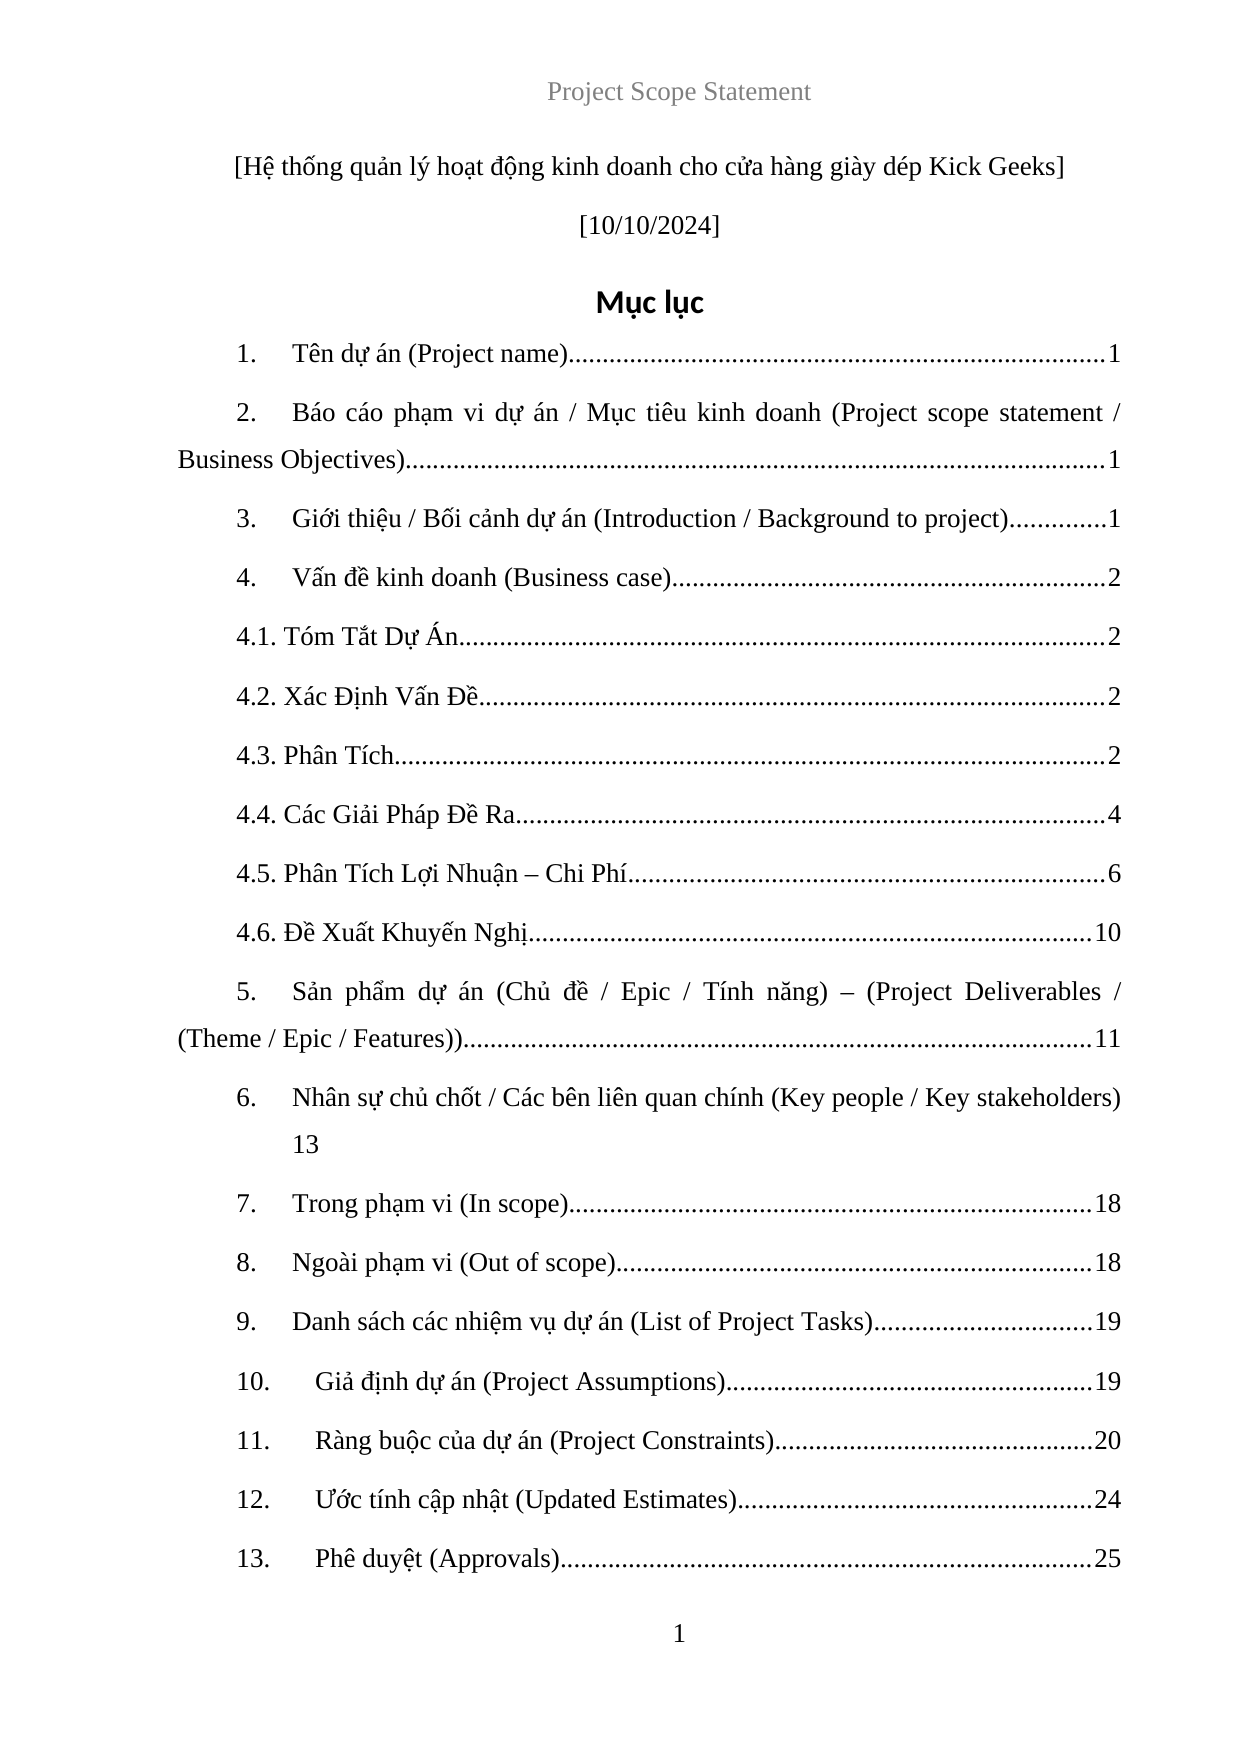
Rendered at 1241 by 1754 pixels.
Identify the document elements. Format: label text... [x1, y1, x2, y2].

text [10/10/2024] [177, 209, 1122, 240]
text Mục lục [177, 281, 1122, 321]
text [Hệ thống quản lý hoạt động kinh doanh cho cửa hàng giày dép Kick Geeks] [177, 150, 1122, 181]
